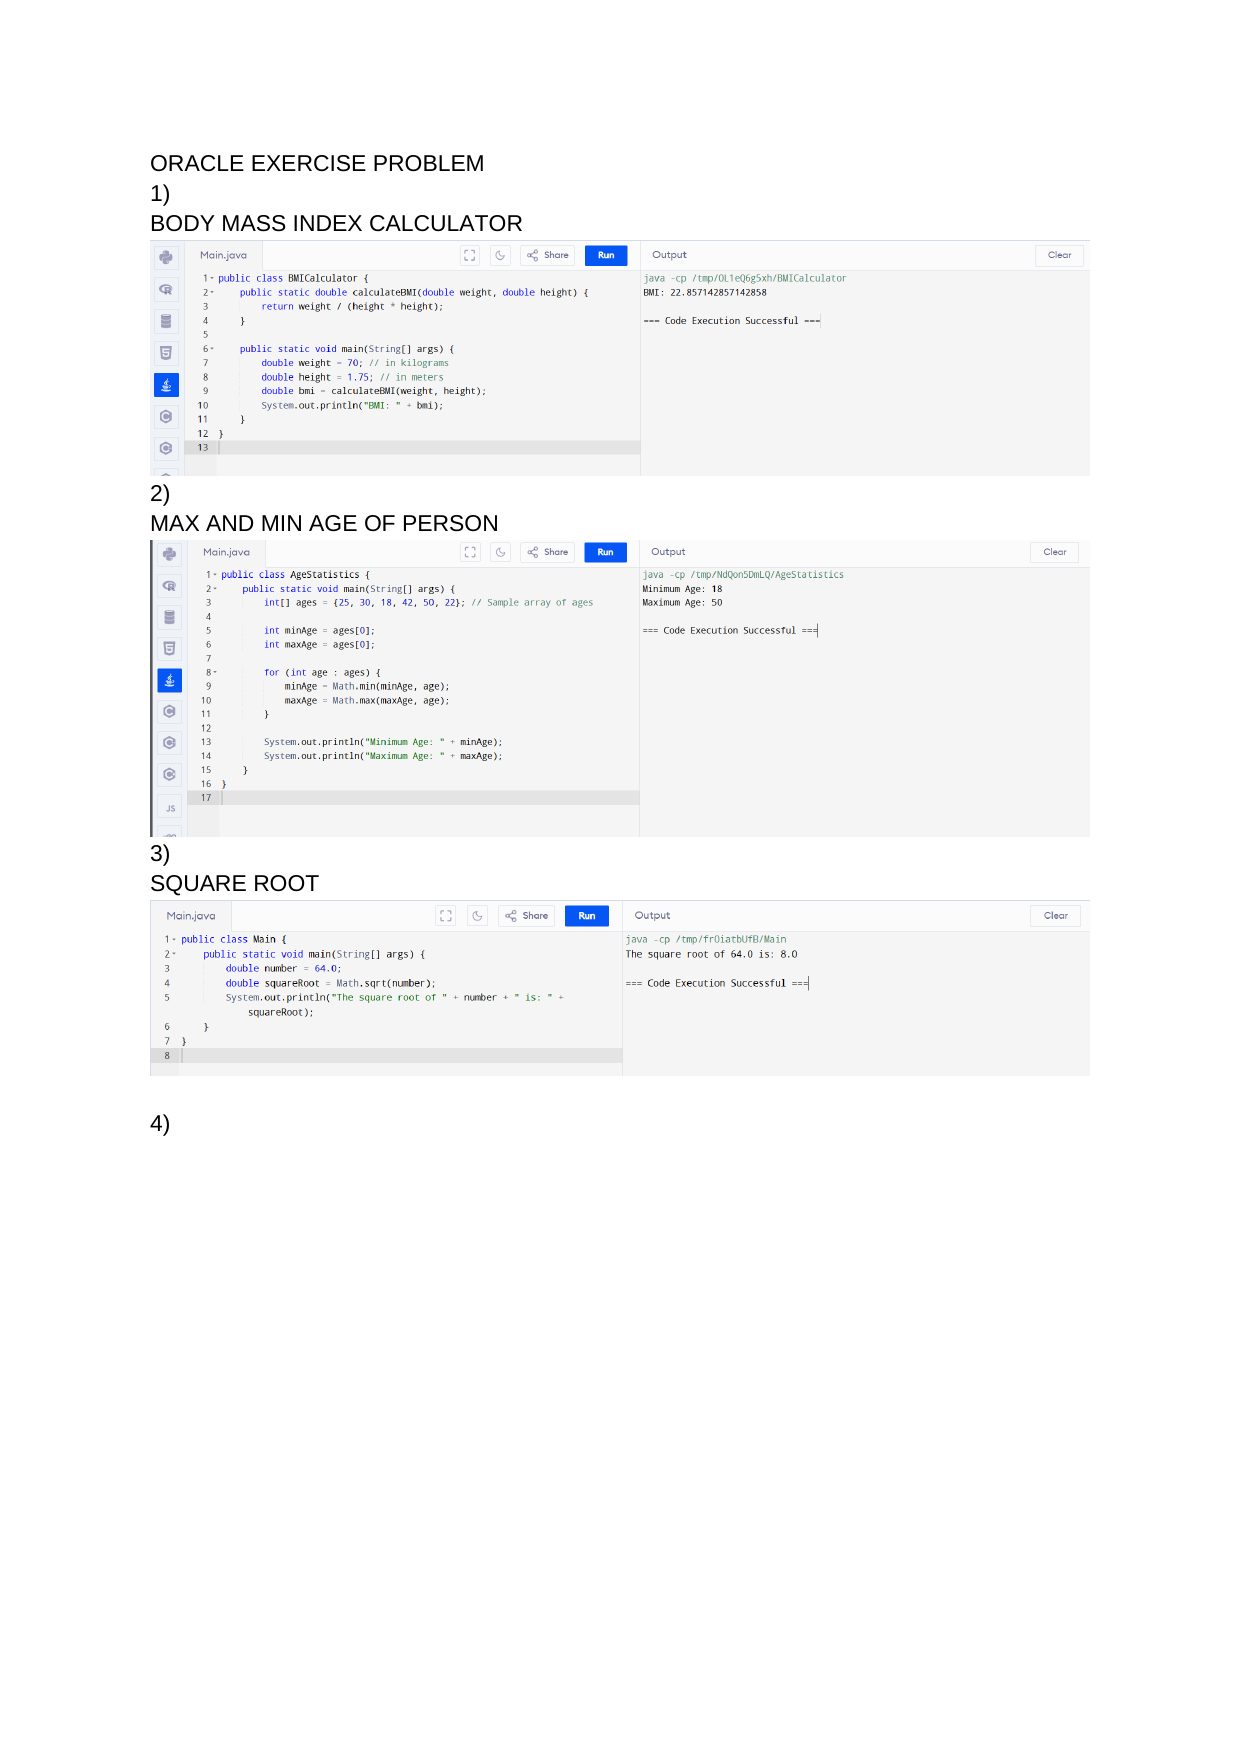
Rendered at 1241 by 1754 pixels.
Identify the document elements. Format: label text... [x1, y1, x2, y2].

picture [150, 900, 1091, 1076]
text SQUARE ROOT [150, 870, 1090, 897]
text MAX AND MIN AGE OF PERSON [150, 510, 1090, 536]
text BODY MASS INDEX CALCULATOR [150, 210, 1090, 237]
text 4) [150, 1109, 1090, 1136]
picture [150, 540, 1091, 837]
text 1) [150, 180, 1090, 207]
text 3) [150, 840, 1090, 866]
text ORACLE EXERCISE PROBLEM [150, 150, 1090, 176]
picture [150, 240, 1091, 476]
text 2) [150, 480, 1090, 506]
